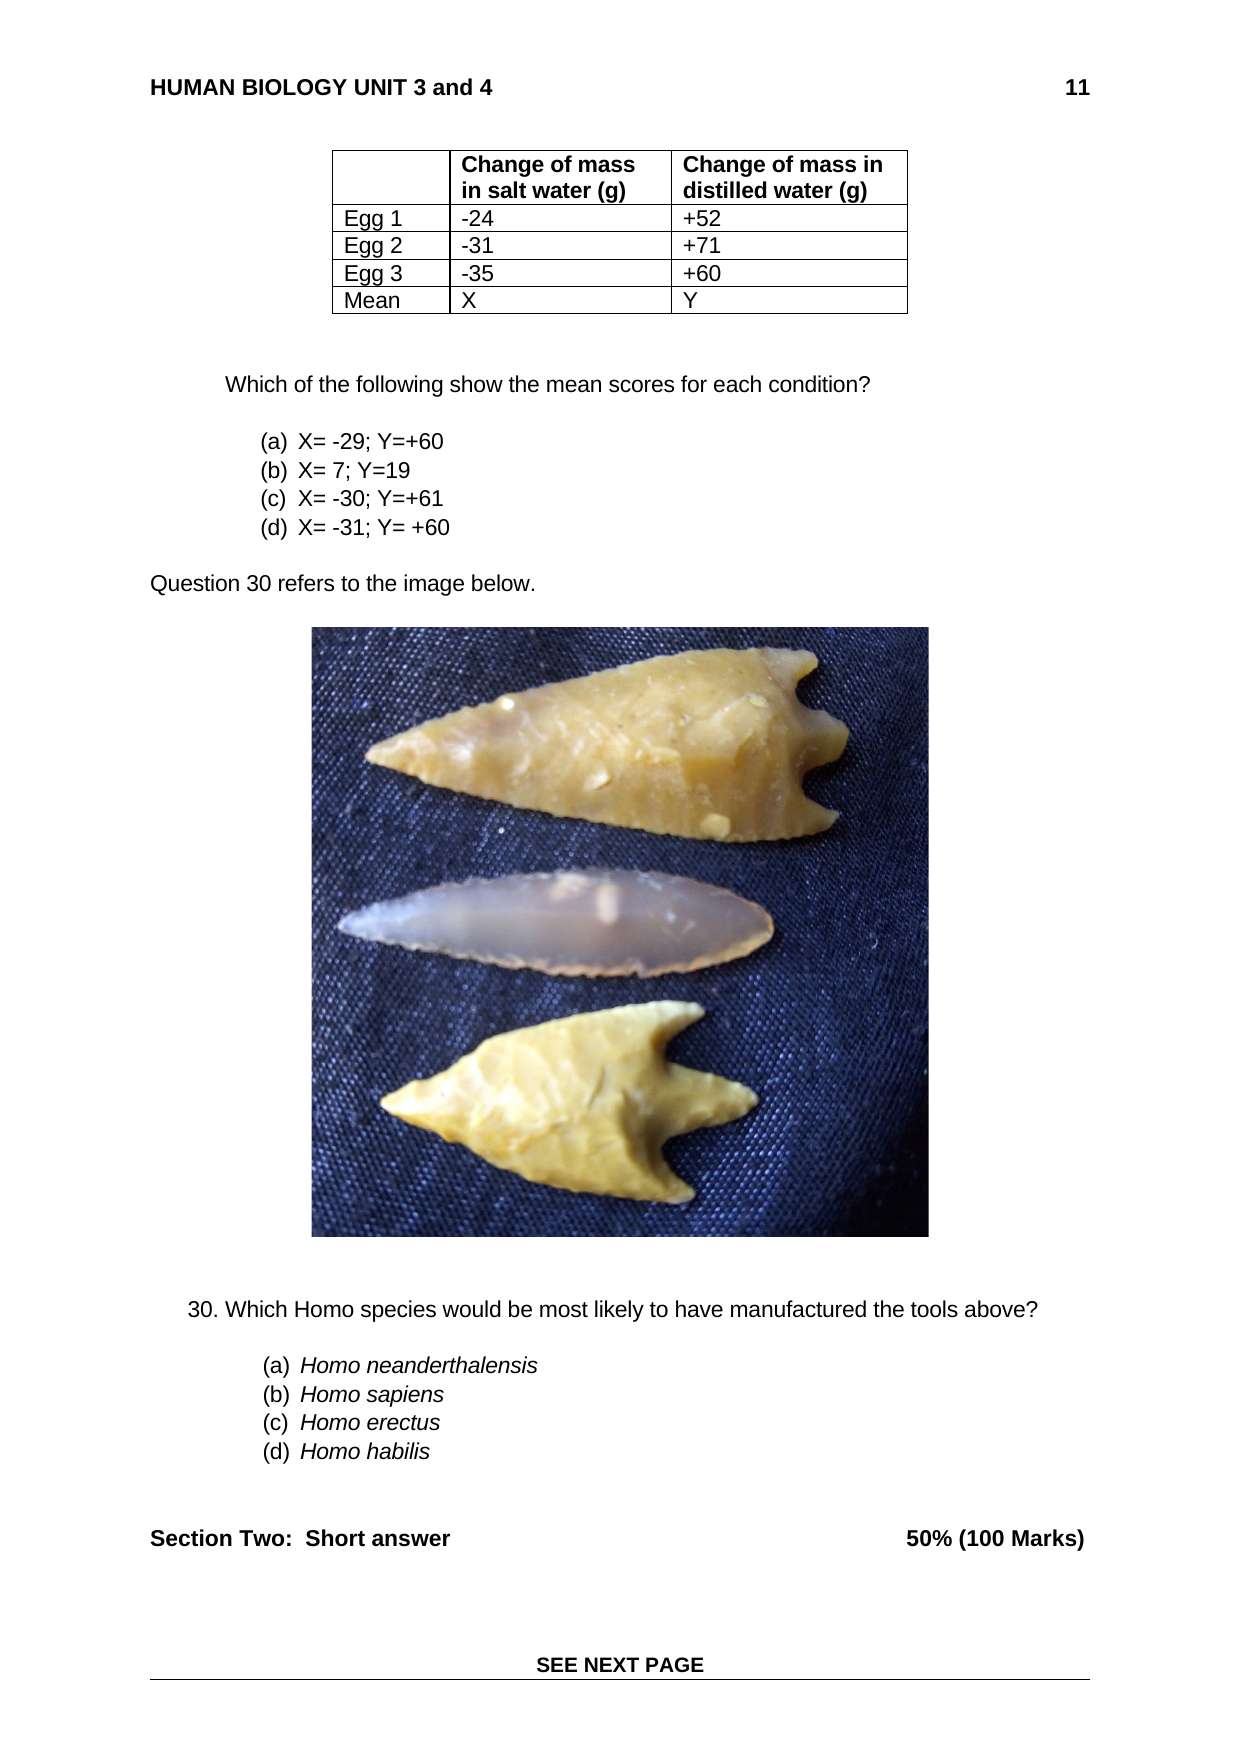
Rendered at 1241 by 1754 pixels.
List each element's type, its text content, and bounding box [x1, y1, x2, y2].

table_cell +60 [672, 260, 907, 286]
table_cell Egg 2 [333, 232, 449, 258]
list X= -30; Y=+61 [260, 485, 1090, 511]
table_cell -35 [451, 260, 671, 286]
list Homo erectus [262, 1409, 1090, 1436]
list Which Homo species would be most likely to have manufactured the tools above? [187, 1296, 1090, 1322]
table_cell Egg 1 [333, 205, 449, 231]
text Section Two: Short answer 50% (100 Marks) [150, 1525, 1090, 1551]
table_header Change of mass in distilled water (g) [672, 151, 907, 204]
table_cell Egg 3 [333, 260, 449, 286]
picture [311, 627, 929, 1237]
list X= -29; Y=+60 [260, 428, 1090, 454]
text Question 30 refers to the image below. [150, 570, 1090, 597]
list Homo sapiens [262, 1381, 1090, 1407]
table_cell Mean [333, 287, 449, 313]
table_cell -24 [451, 205, 671, 231]
table_cell +71 [672, 232, 907, 258]
list Homo neanderthalensis [262, 1352, 1090, 1379]
list X= 7; Y=19 [260, 457, 1090, 483]
table_header Change of mass in salt water (g) [451, 151, 671, 204]
table_cell Y [672, 287, 907, 313]
table_cell +52 [672, 205, 907, 231]
list Homo habilis [262, 1438, 1090, 1464]
table_cell X [451, 287, 671, 313]
table_header [333, 151, 449, 204]
list X= -31; Y= +60 [260, 513, 1090, 540]
list Which of the following show the mean scores for each condition? [225, 371, 1090, 398]
table_cell -31 [451, 232, 671, 258]
